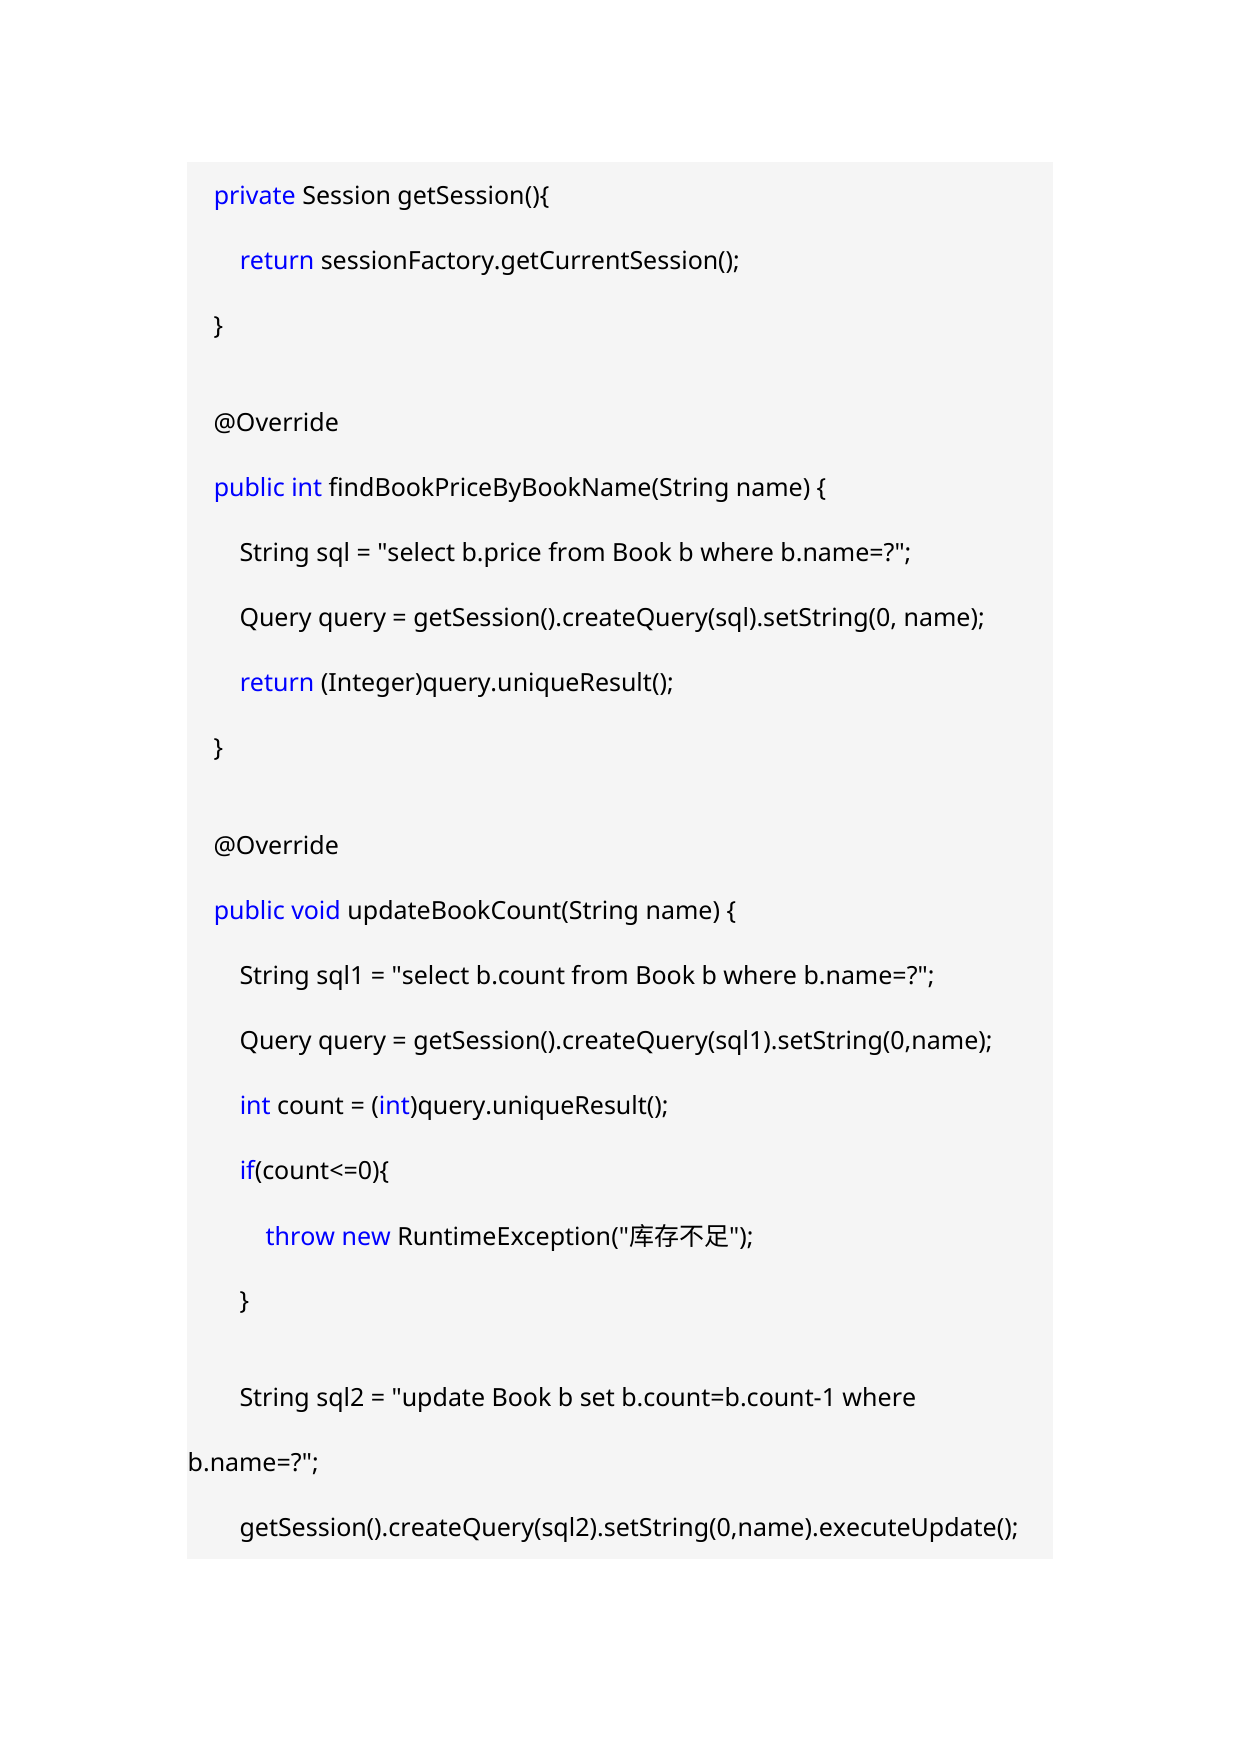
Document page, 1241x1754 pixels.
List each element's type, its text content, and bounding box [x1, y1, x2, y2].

text throw new RuntimeException("库存不足"); [187, 1202, 1053, 1267]
text public int findBookPriceByBookName(String name) { [187, 454, 1053, 519]
text return sessionFactory.getCurrentSession(); [187, 227, 1053, 292]
text int count = (int)query.uniqueResult(); [187, 1072, 1053, 1137]
text } [187, 292, 1053, 357]
text String sql2 = "update Book b set b.count=b.count-1 where b.name=?"; [187, 1364, 1053, 1494]
text String sql1 = "select b.count from Book b where b.name=?"; [187, 942, 1053, 1007]
text private Session getSession(){ [187, 162, 1053, 227]
text Query query = getSession().createQuery(sql).setString(0, name); [187, 584, 1053, 649]
text } [187, 1267, 1053, 1332]
text String sql = "select b.price from Book b where b.name=?"; [187, 519, 1053, 584]
text Query query = getSession().createQuery(sql1).setString(0,name); [187, 1007, 1053, 1072]
text getSession().createQuery(sql2).setString(0,name).executeUpdate(); [187, 1494, 1053, 1559]
text @Override [187, 812, 1053, 877]
text @Override [187, 389, 1053, 454]
text } [187, 714, 1053, 779]
text return (Integer)query.uniqueResult(); [187, 649, 1053, 714]
text if(count<=0){ [187, 1137, 1053, 1202]
text public void updateBookCount(String name) { [187, 877, 1053, 942]
